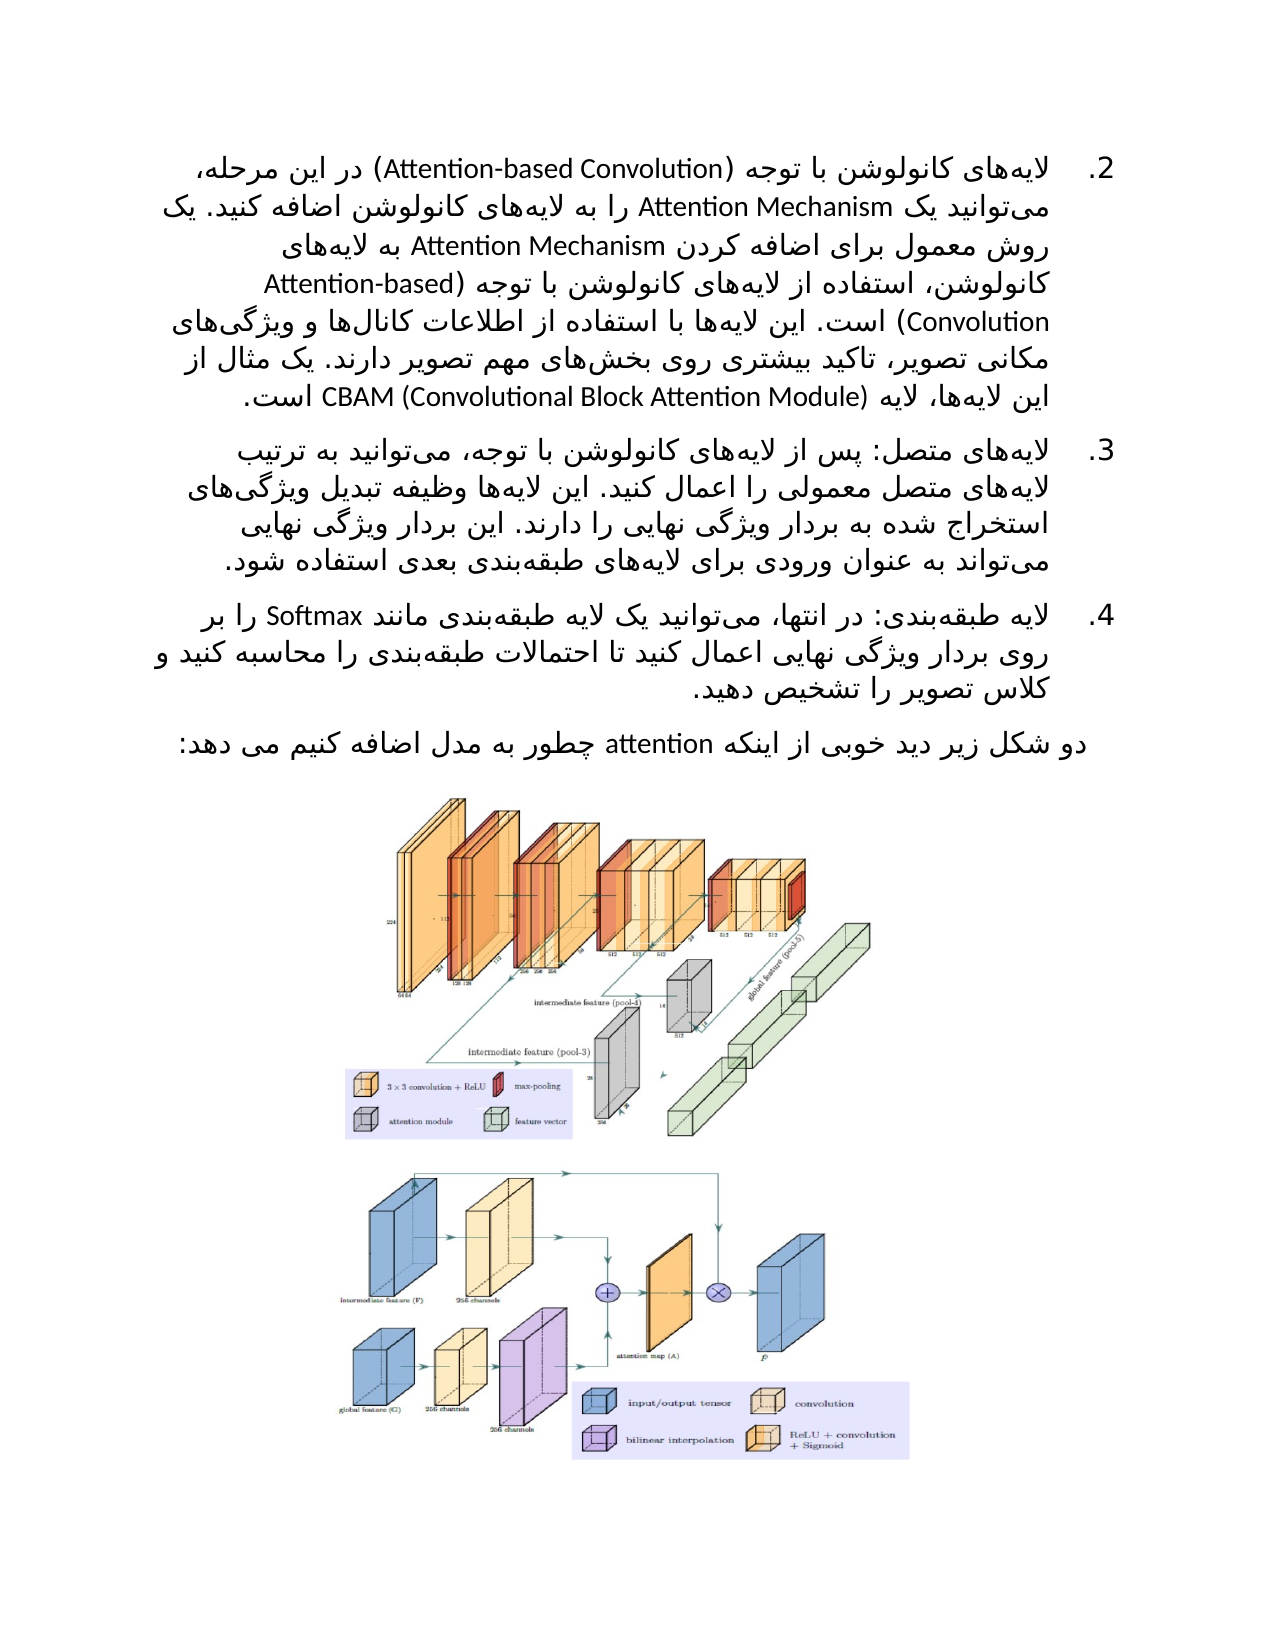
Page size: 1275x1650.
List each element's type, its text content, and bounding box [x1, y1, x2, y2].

list لایه طبقه‌بندی: در انتها، می‌توانید یک لایه طبقه‌بندی مانند Softmax را بر روی بردار ویژگی نهایی اعمال کنید تا احتمالات طبقه‌بندی را محاسبه کنید و کلاس تصویر را تشخیص دهید. [150, 597, 1087, 706]
text دو شکل زیر دید خوبی از اینکه attention چطور به مدل اضافه کنیم می دهد: [150, 725, 1087, 761]
list لایه‌های کانولوشن با توجه (Attention-based Convolution) در این مرحله، می‌توانید یک Attention Mechanism را به لایه‌های کانولوشن اضافه کنید. یک روش معمول برای اضافه کردن Attention Mechanism به لایه‌های کانولوشن، استفاده از لایه‌های کانولوشن با توجه (Attention-based Convolution) است. این لایه‌ها با استفاده از اطلاعات کانال‌ها و ویژگی‌های مکانی تصویر، تاکید بیشتری روی بخش‌های مهم تصویر دارند. یک مثال از این لایه‌ها، لایه CBAM (Convolutional Block Attention Module) است. [150, 150, 1087, 414]
list لایه‌های متصل: پس از لایه‌های کانولوشن با توجه، می‌توانید به ترتیب لایه‌های متصل معمولی را اعمال کنید. این لایه‌ها وظیفه تبدیل ویژگی‌های استخراج شده به بردار ویژگی نهایی را دارند. این بردار ویژگی نهایی می‌تواند به عنوان ورودی برای لایه‌های طبقه‌بندی بعدی استفاده شود. [150, 433, 1087, 577]
picture [340, 780, 897, 1140]
picture [321, 1141, 916, 1470]
